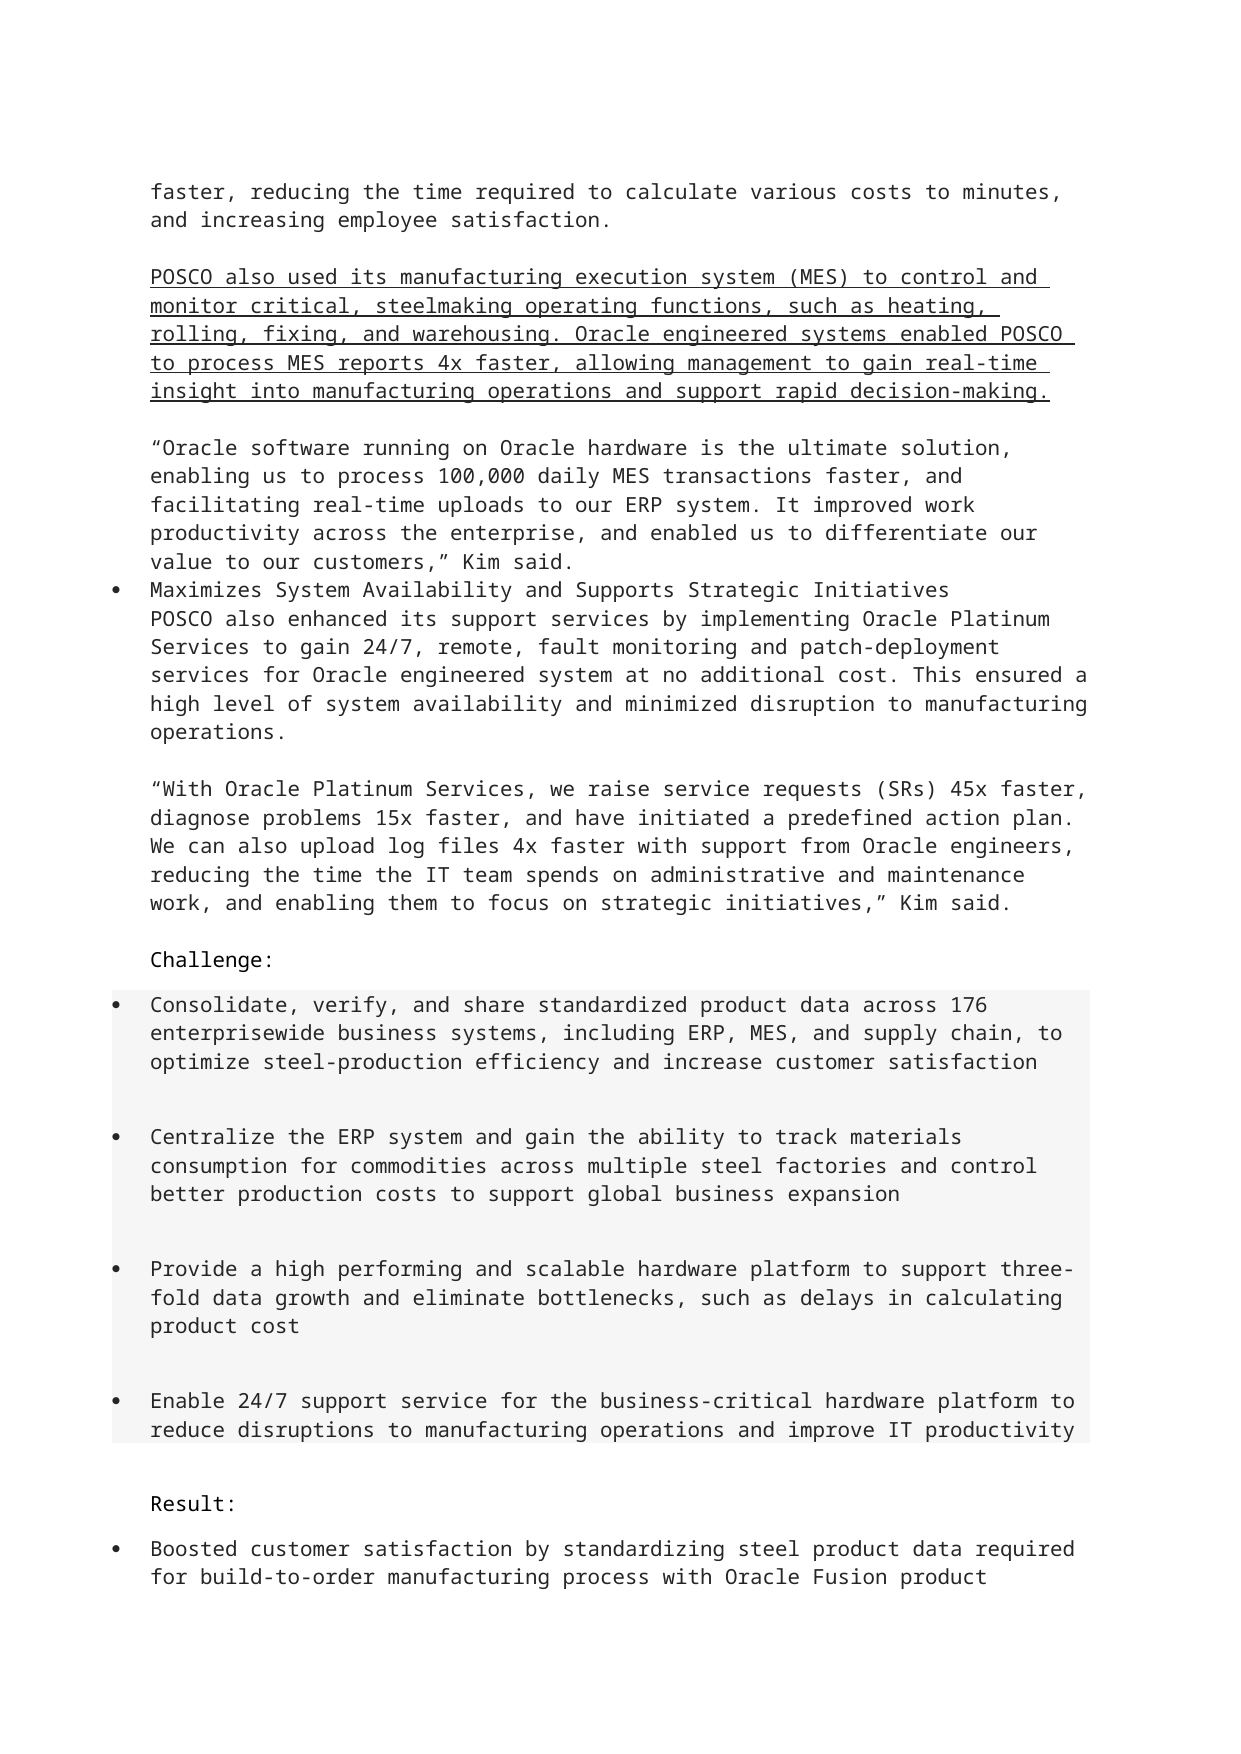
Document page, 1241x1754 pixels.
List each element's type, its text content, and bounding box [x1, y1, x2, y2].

list Enable 24/7 support service for the business-critical hardware platform to reduce disruptions to manufacturing operations and improve IT productivity [112, 1387, 1090, 1443]
text “With Oracle Platinum Services, we raise service requests (SRs) 45x faster, diagnose problems 15x faster, and have initiated a predefined action plan. We can also upload log files 4x faster with support from Oracle engineers, reducing the time the IT team spends on administrative and maintenance work, and enabling them to focus on strategic initiatives,” Kim said. [150, 746, 1090, 917]
list Consolidate, verify, and share standardized product data across 176 enterprisewide business systems, including ERP, MES, and supply chain, to optimize steel-production efficiency and increase customer satisfaction [112, 990, 1090, 1075]
text Challenge: [150, 945, 1090, 973]
text POSCO also enhanced its support services by implementing Oracle Platinum Services to gain 24/7, remote, fault monitoring and patch-deployment services for Oracle engineered system at no additional cost. This ensured a high level of system availability and minimized disruption to manufacturing operations. [150, 604, 1090, 746]
text “Oracle software running on Oracle hardware is the ultimate solution, enabling us to process 100,000 daily MES transactions faster, and facilitating real-time uploads to our ERP system. It improved work productivity across the enterprise, and enabled us to differentiate our value to our customers,” Kim said. [150, 405, 1090, 575]
list Centralize the ERP system and gain the ability to track materials consumption for commodities across multiple steel factories and control better production costs to support global business expansion [112, 1122, 1090, 1208]
text POSCO also used its manufacturing execution system (MES) to control and monitor critical, steelmaking operating functions, such as heating, rolling, fixing, and warehousing. Oracle engineered systems enabled POSCO to process MES reports 4x faster, allowing management to gain real-time insight into manufacturing operations and support rapid decision-making. [150, 234, 1090, 405]
text Result: [150, 1489, 1090, 1517]
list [112, 1534, 1090, 1591]
list Provide a high performing and scalable hardware platform to support three-fold data growth and eliminate bottlenecks, such as delays in calculating product cost [112, 1254, 1090, 1340]
list Maximizes System Availability and Supports Strategic Initiatives [112, 575, 1090, 604]
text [150, 177, 1090, 234]
